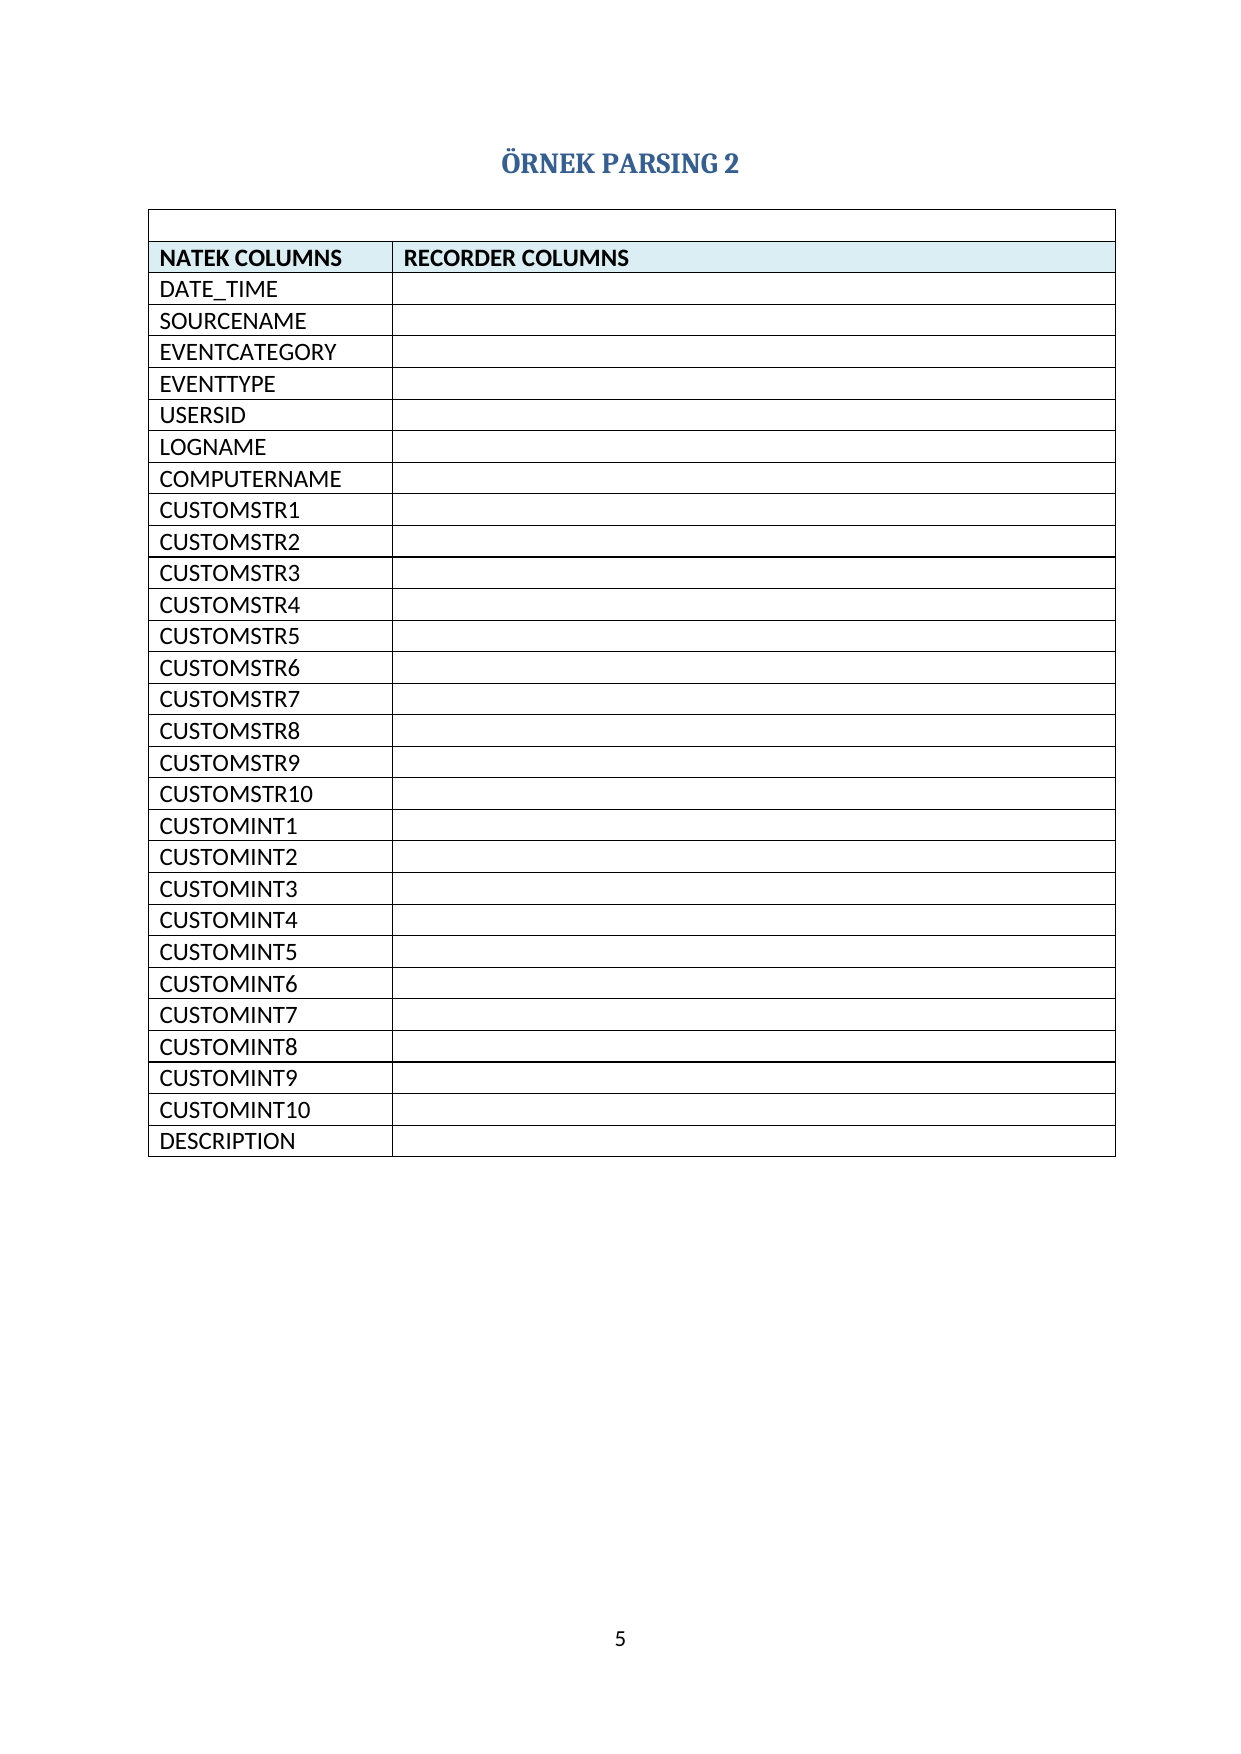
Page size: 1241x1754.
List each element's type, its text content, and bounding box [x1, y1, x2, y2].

table_cell [393, 873, 1115, 903]
table_cell CUSTOMINT2 [149, 841, 392, 872]
table_cell CUSTOMSTR5 [149, 621, 392, 651]
table_cell [393, 905, 1115, 935]
table_cell CUSTOMSTR8 [149, 715, 392, 746]
table_cell [393, 494, 1115, 525]
table_cell CUSTOMSTR10 [149, 778, 392, 809]
table_cell CUSTOMSTR7 [149, 684, 392, 714]
table_cell COMPUTERNAME [149, 463, 392, 493]
table_cell DATE_TIME [149, 273, 392, 304]
table_cell [393, 463, 1115, 493]
table_cell CUSTOMINT10 [149, 1094, 392, 1124]
table_cell [393, 526, 1115, 556]
table_cell SOURCENAME [149, 305, 392, 335]
table_cell CUSTOMINT3 [149, 873, 392, 903]
table_cell CUSTOMINT5 [149, 936, 392, 967]
table_cell [393, 715, 1115, 746]
subtitle ÖRNEK PARSING 2 [148, 148, 1093, 181]
table_cell LOGNAME [149, 431, 392, 462]
table_cell DESCRIPTION [149, 1126, 392, 1156]
table_cell EVENTCATEGORY [149, 336, 392, 367]
table_cell [393, 368, 1115, 398]
table_cell [393, 684, 1115, 714]
table_cell CUSTOMINT9 [149, 1063, 392, 1093]
table_cell [393, 652, 1115, 683]
table_cell [393, 431, 1115, 462]
table_cell [393, 968, 1115, 998]
table_cell CUSTOMSTR1 [149, 494, 392, 525]
table_cell RECORDER COLUMNS [393, 242, 1115, 272]
table_cell CUSTOMSTR2 [149, 526, 392, 556]
table_cell [393, 1094, 1115, 1124]
table_cell [393, 1126, 1115, 1156]
table_cell CUSTOMINT7 [149, 999, 392, 1030]
table_cell CUSTOMSTR6 [149, 652, 392, 683]
table_cell [393, 841, 1115, 872]
table_cell CUSTOMSTR4 [149, 589, 392, 619]
table_cell [393, 400, 1115, 430]
table_cell [393, 747, 1115, 777]
table_cell [393, 999, 1115, 1030]
table_cell CUSTOMINT6 [149, 968, 392, 998]
table_cell [393, 273, 1115, 304]
table_cell [393, 305, 1115, 335]
table_cell [393, 558, 1115, 588]
table_cell EVENTTYPE [149, 368, 392, 398]
table_header [149, 210, 1115, 241]
table_cell NATEK COLUMNS [149, 242, 392, 272]
table_cell CUSTOMINT1 [149, 810, 392, 840]
table_cell CUSTOMSTR3 [149, 558, 392, 588]
table_cell [393, 778, 1115, 809]
table_cell USERSID [149, 400, 392, 430]
table_cell [393, 1031, 1115, 1061]
table_cell [393, 1063, 1115, 1093]
table_cell CUSTOMINT4 [149, 905, 392, 935]
table_cell CUSTOMINT8 [149, 1031, 392, 1061]
table_cell [393, 936, 1115, 967]
table_cell [393, 336, 1115, 367]
table_cell [393, 621, 1115, 651]
table_cell [393, 810, 1115, 840]
table_cell [393, 589, 1115, 619]
table_cell CUSTOMSTR9 [149, 747, 392, 777]
